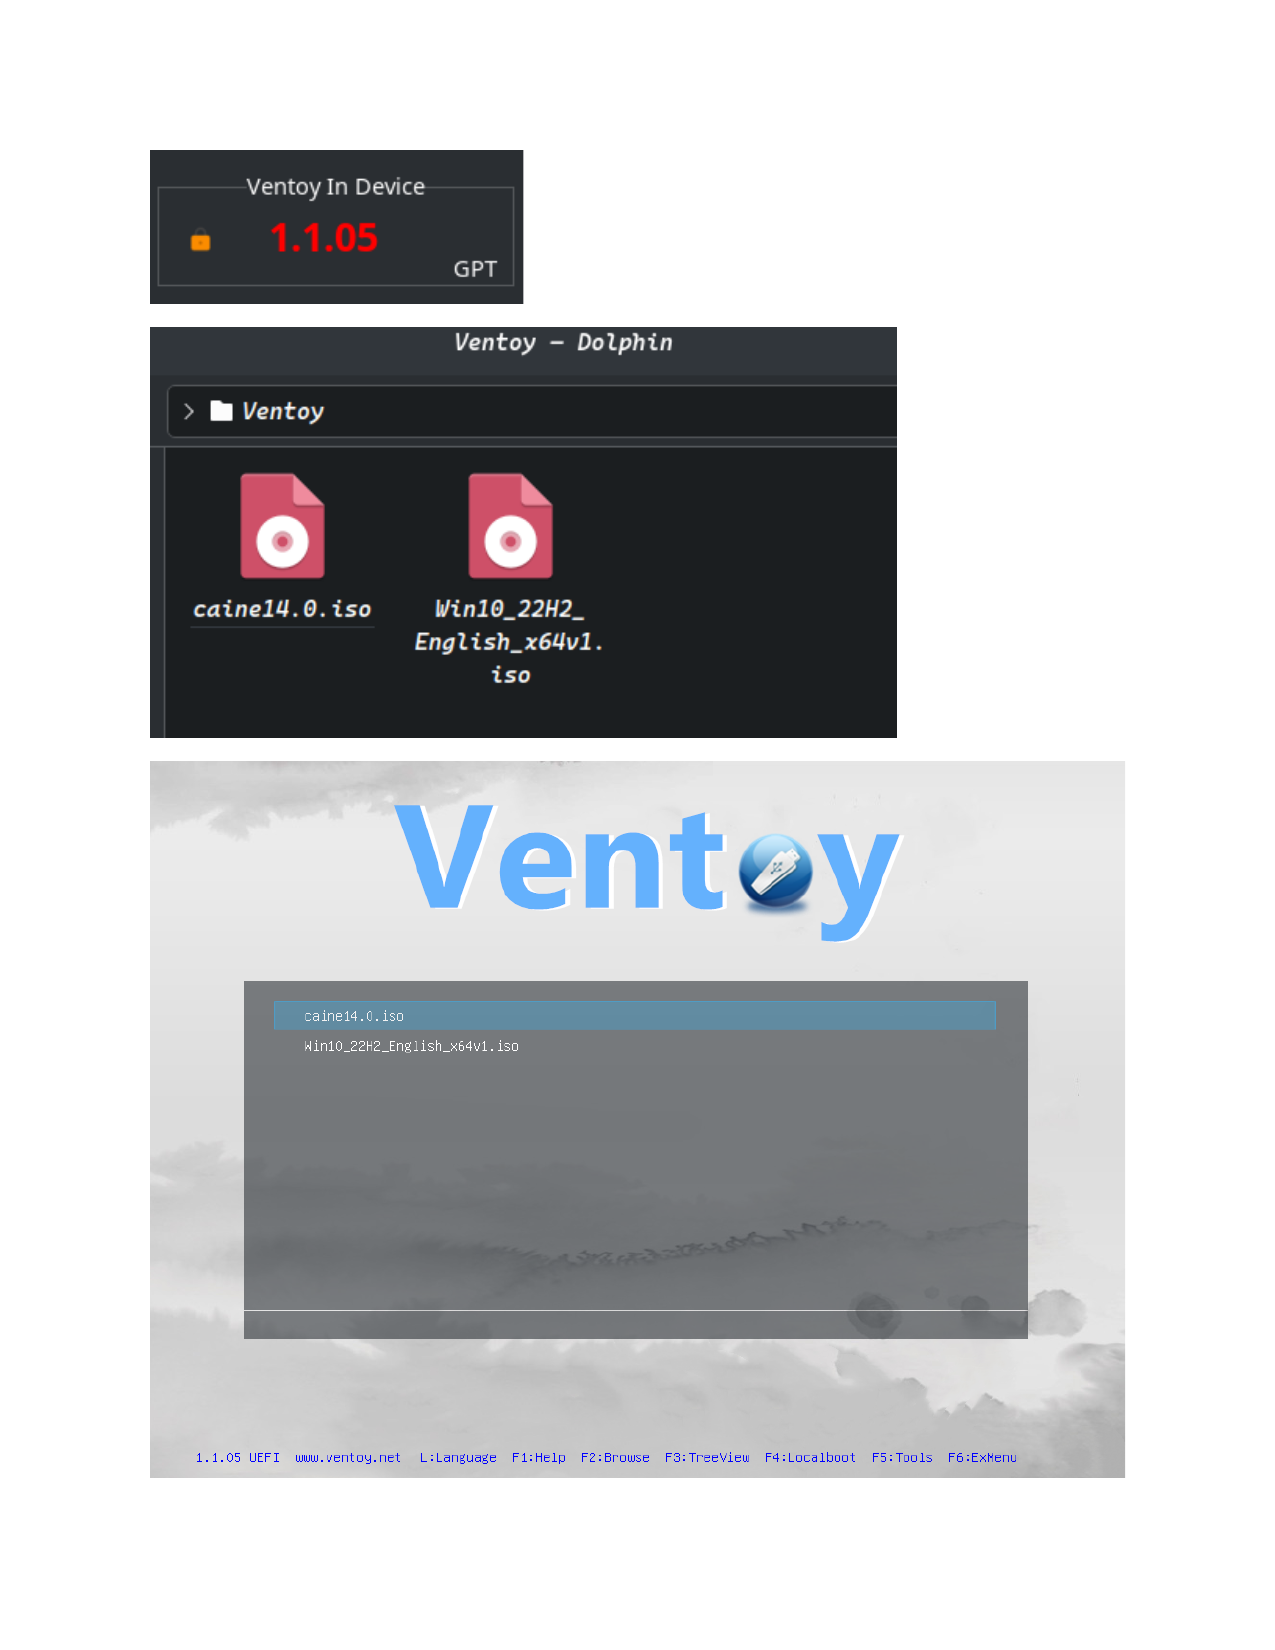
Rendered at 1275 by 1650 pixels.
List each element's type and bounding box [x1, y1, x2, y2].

picture [150, 327, 897, 738]
picture [150, 150, 524, 304]
picture [150, 761, 1125, 1478]
